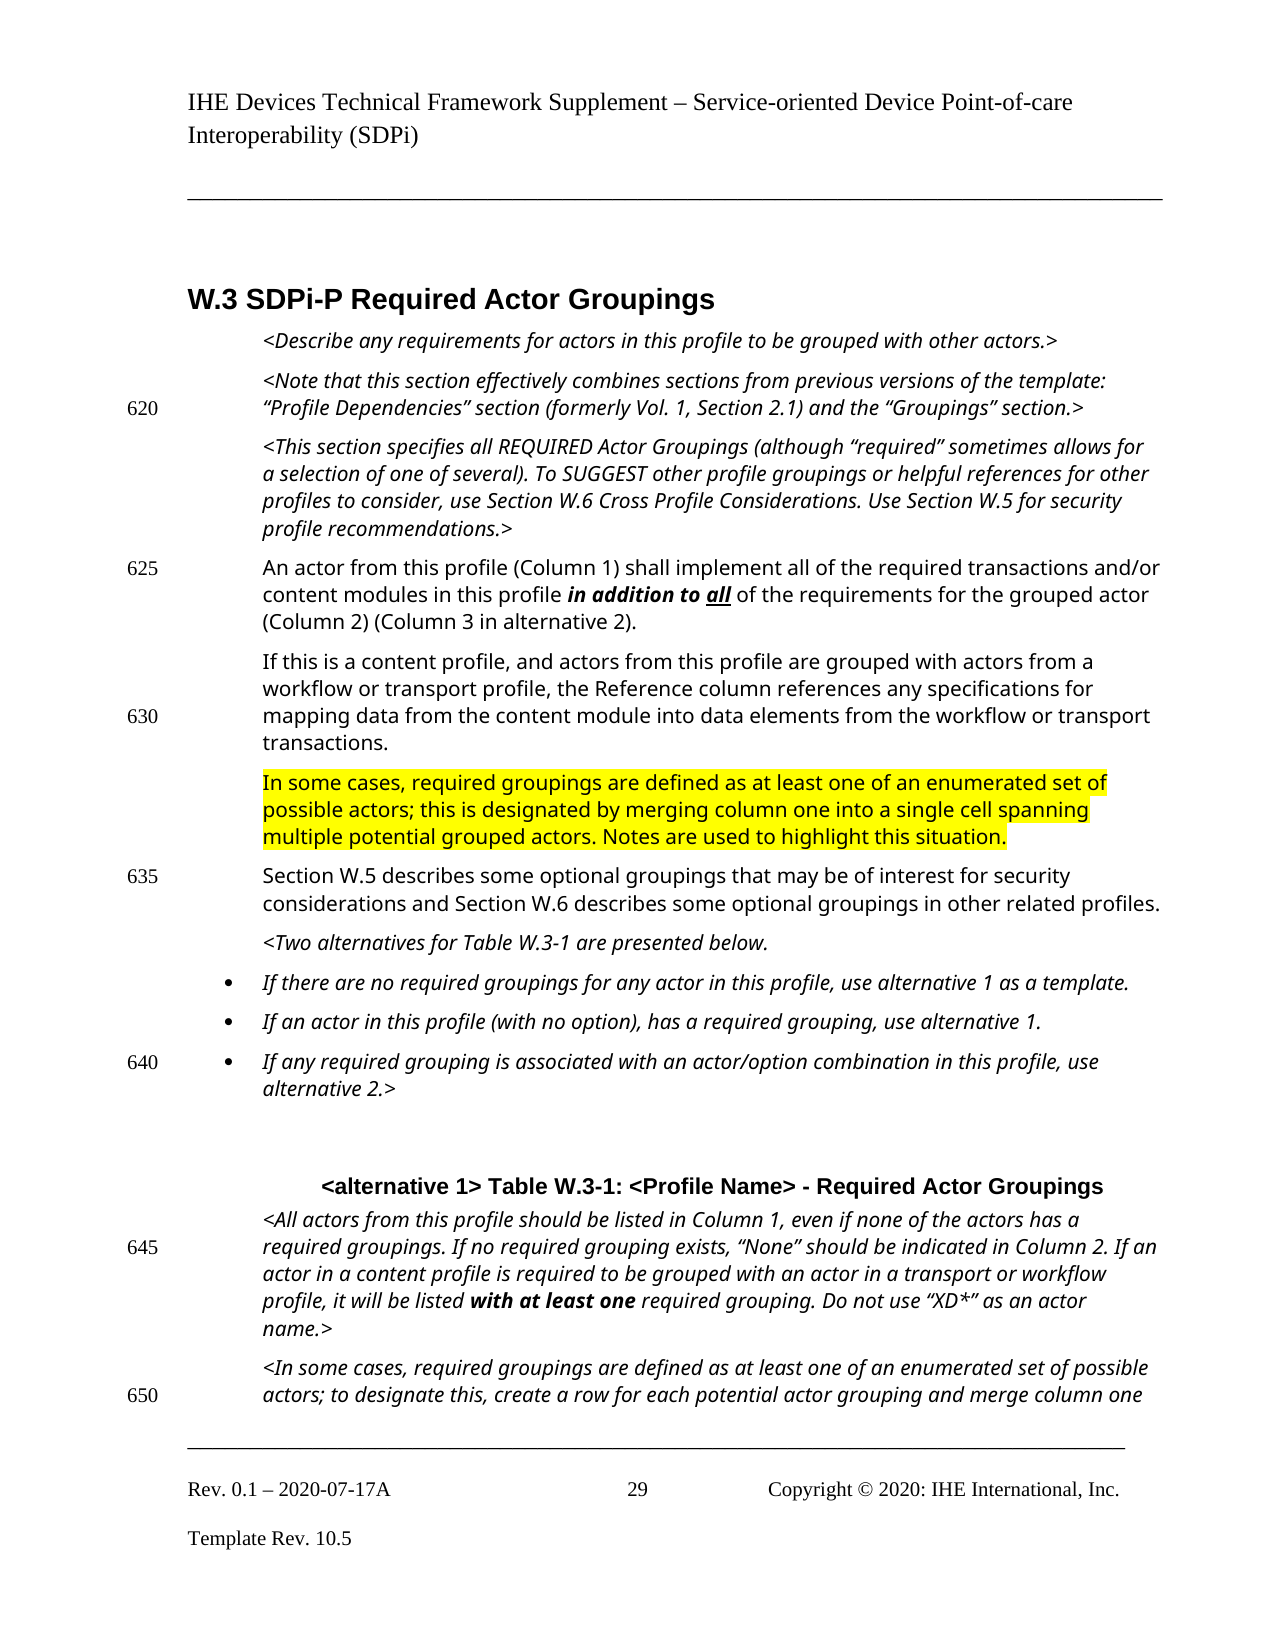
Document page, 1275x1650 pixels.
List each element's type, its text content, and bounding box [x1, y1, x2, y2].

list If any required grouping is associated with an actor/option combination in this profile, use alternative 2.> [225, 1048, 1162, 1102]
text In some cases, required groupings are defined as at least one of an enumerated set of possible actors; this is designated by merging column one into a single cell spanning multiple potential grouped actors. Notes are used to highlight this situation. [262, 768, 1162, 850]
text <Describe any requirements for actors in this profile to be grouped with other actors.> [262, 327, 1162, 354]
text If this is a content profile, and actors from this profile are grouped with actors from a workflow or transport profile, the Reference column references any specifications for mapping data from the content module into data elements from the workflow or transport transactions. [262, 648, 1162, 756]
title <alternative 1> Table W.3-1: <Profile Name> - Required Actor Groupings [262, 1173, 1162, 1200]
text <All actors from this profile should be listed in Column 1, even if none of the actors has a required groupings. If no required grouping exists, “None” should be indicated in Column 2. If an actor in a content profile is required to be grouped with an actor in a transport or workflow profile, it will be listed with at least one required grouping. Do not use “XD*” as an actor name.> [262, 1206, 1162, 1341]
list If an actor in this profile (with no option), has a required grouping, use alternative 1. [225, 1008, 1162, 1035]
text <Two alternatives for Table W.3-1 are presented below. [262, 929, 1162, 956]
list If there are no required groupings for any actor in this profile, use alternative 1 as a template. [225, 968, 1162, 996]
text An actor from this profile (Column 1) shall implement all of the required transactions and/or content modules in this profile in addition to all of the requirements for the grouped actor (Column 2) (Column 3 in alternative 2). [262, 554, 1162, 635]
text Section W.5 describes some optional groupings that may be of interest for security considerations and Section W.6 describes some optional groupings in other related profiles. [262, 862, 1162, 916]
subtitle W.3 SDPi-P Required Actor Groupings [187, 282, 1162, 316]
text <Note that this section effectively combines sections from previous versions of the template: “Profile Dependencies” section (formerly Vol. 1, Section 2.1) and the “Groupings” section.> [262, 366, 1162, 421]
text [262, 1354, 1162, 1408]
text <This section specifies all REQUIRED Actor Groupings (although “required” sometimes allows for a selection of one of several). To SUGGEST other profile groupings or helpful references for other profiles to consider, use Section W.6 Cross Profile Considerations. Use Section W.5 for security profile recommendations.> [262, 433, 1162, 541]
